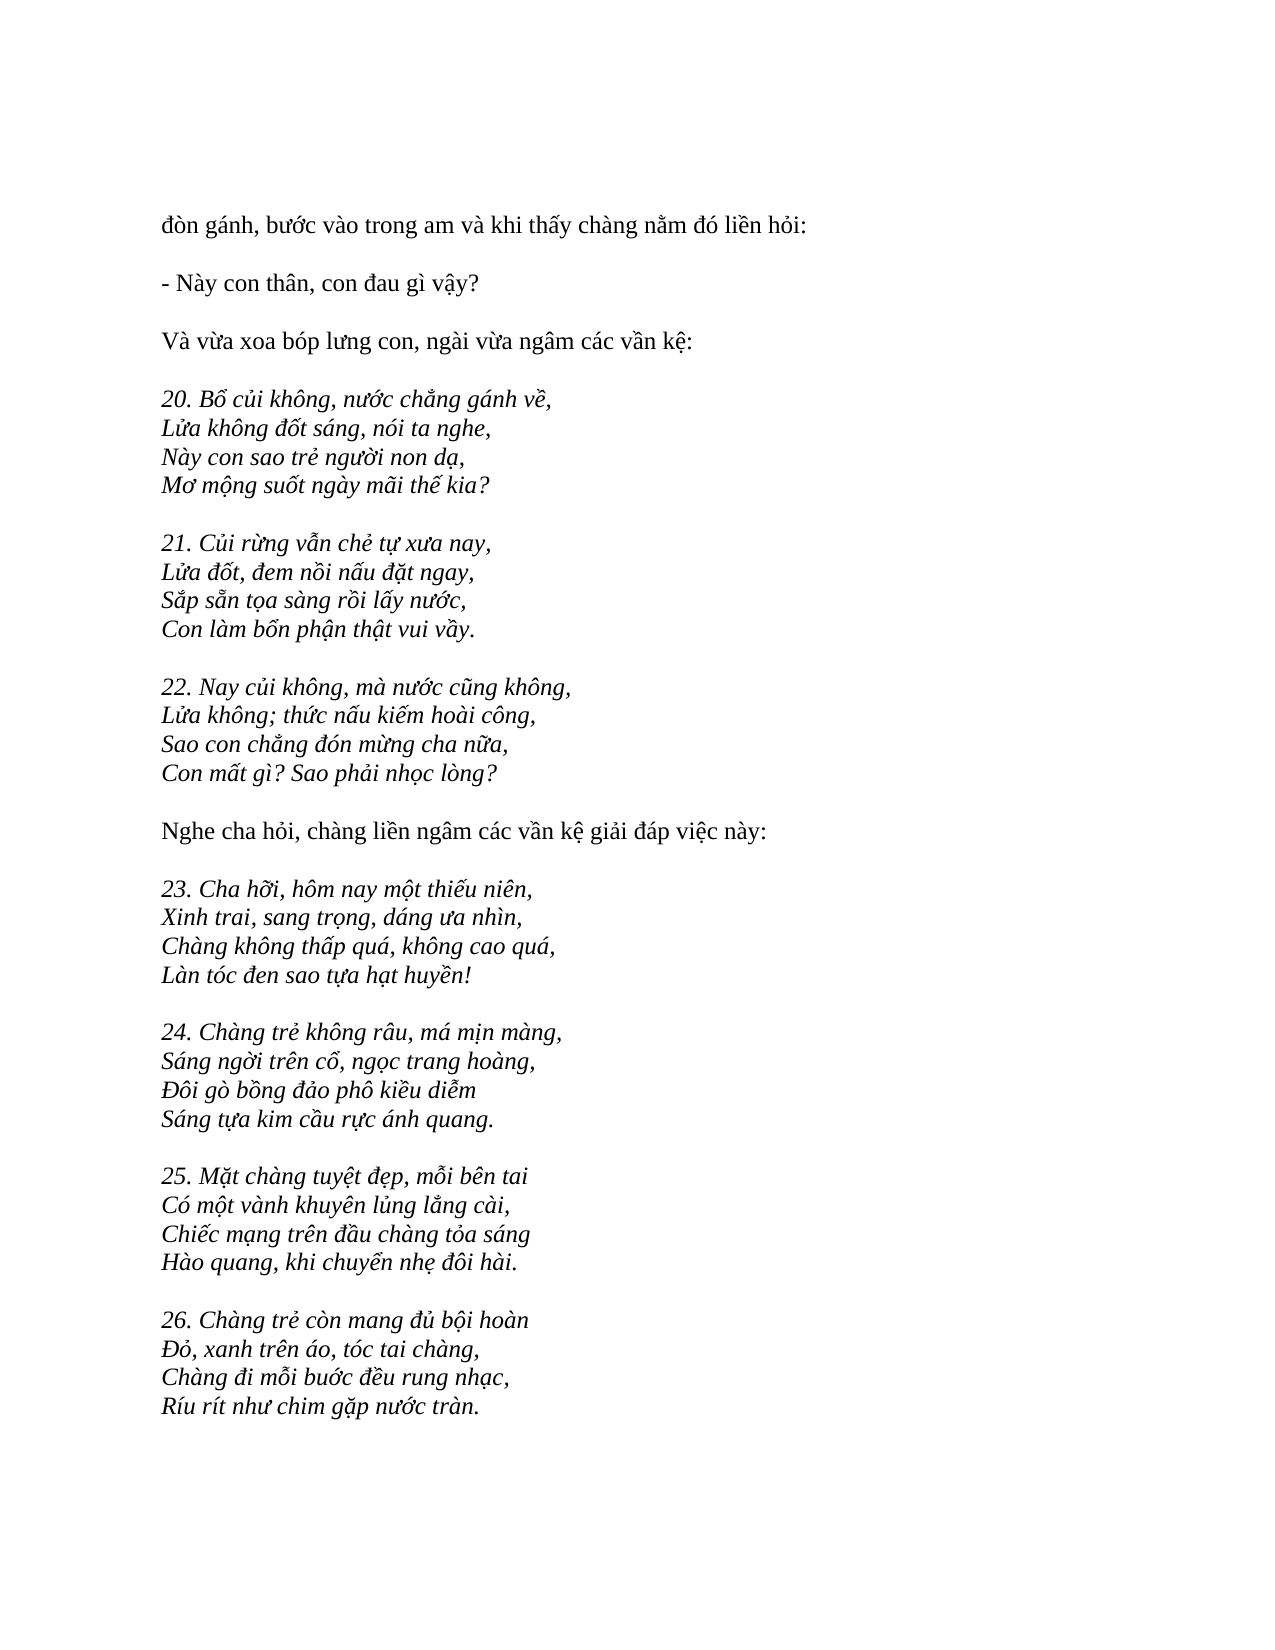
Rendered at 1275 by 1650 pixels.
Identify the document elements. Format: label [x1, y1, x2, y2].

table_header [130, 150, 1145, 1480]
